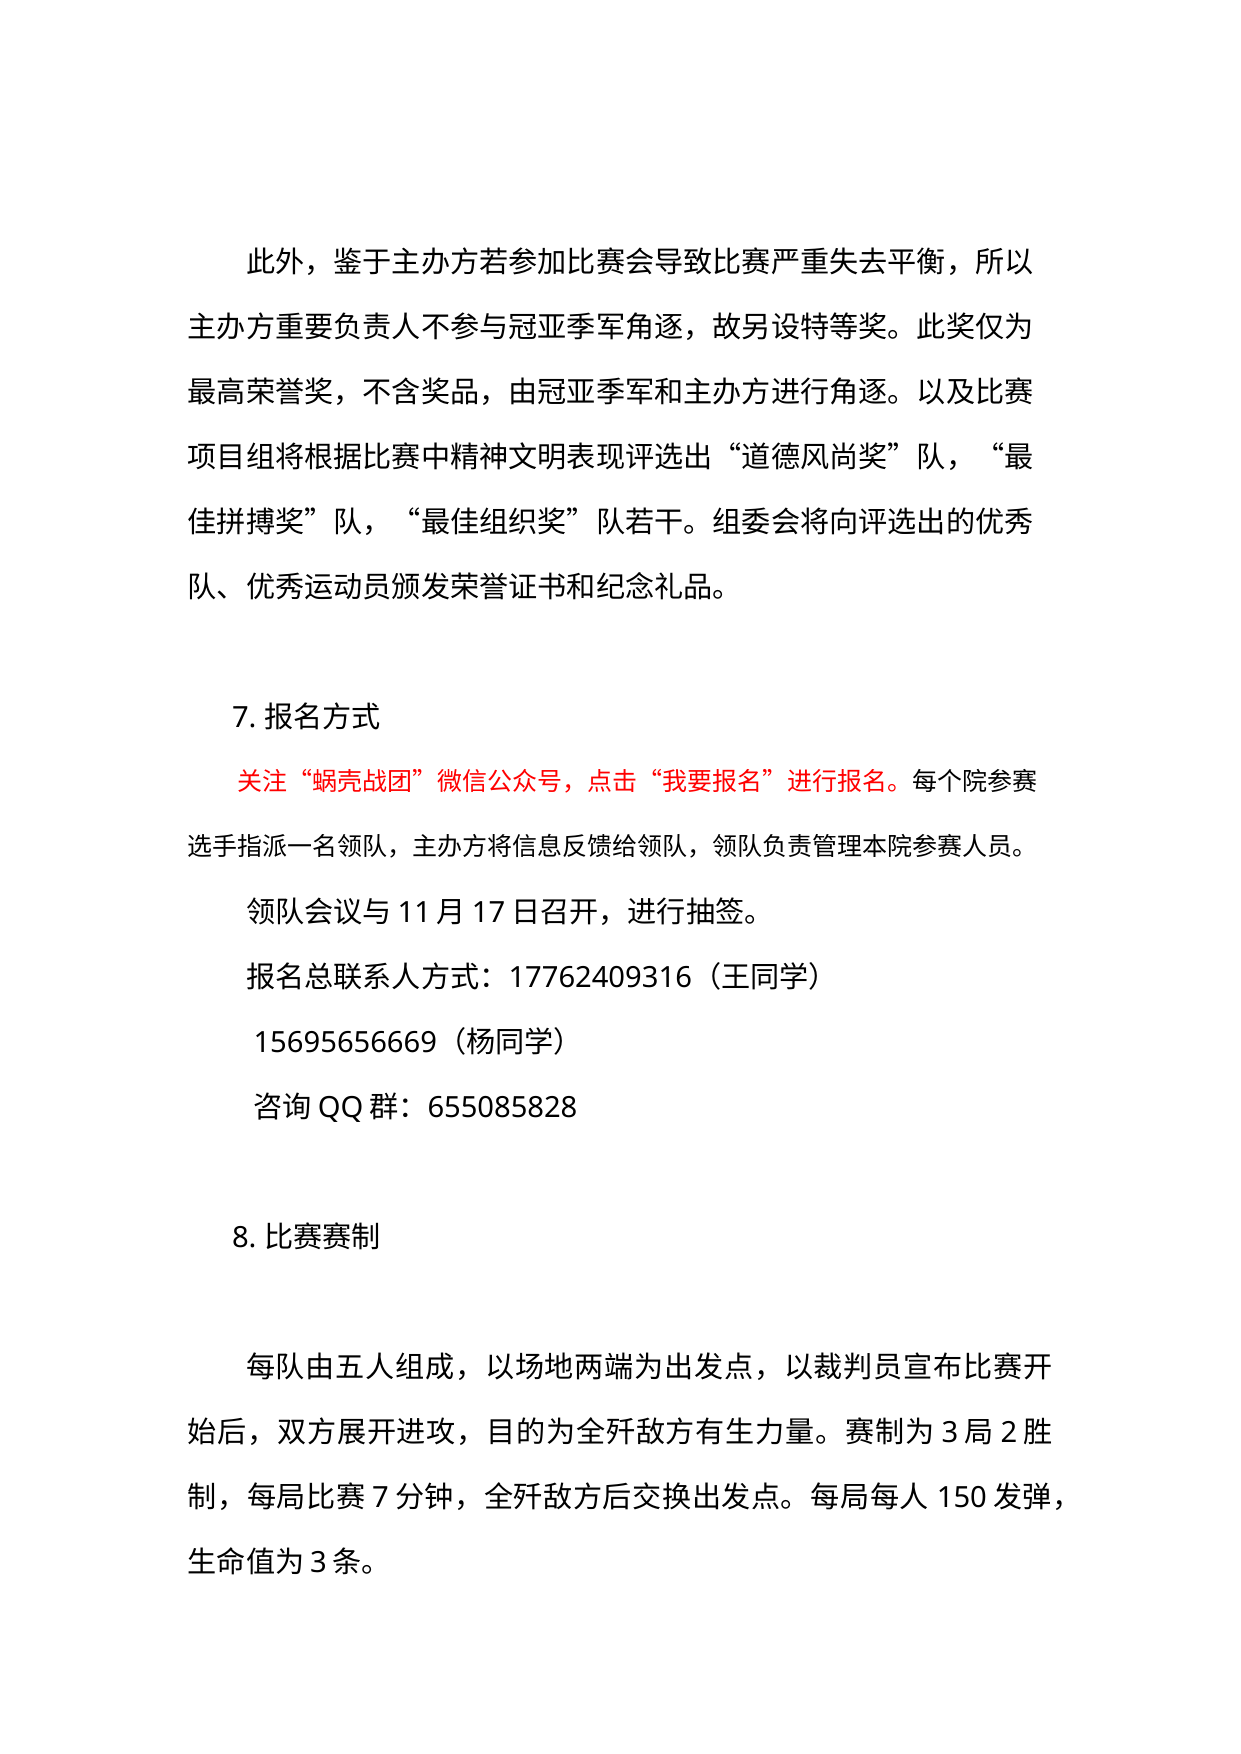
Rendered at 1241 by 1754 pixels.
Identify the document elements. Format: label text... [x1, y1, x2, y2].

list 比赛赛制 [232, 1202, 1053, 1267]
text 15695656669（杨同学） [187, 1007, 1053, 1072]
text 报名总联系人方式：17762409316（王同学） [187, 942, 1053, 1007]
text 领队会议与11月17日召开，进行抽签。 [187, 877, 1053, 942]
list 报名方式 [232, 682, 1053, 747]
text 每队由五人组成，以场地两端为出发点，以裁判员宣布比赛开始后，双方展开进攻，目的为全歼敌方有生力量。赛制为3局2胜制，每局比赛7分钟，全歼敌方后交换出发点。每局每人150发弹，生命值为3条。 [187, 1332, 1053, 1592]
text 此外，鉴于主办方若参加比赛会导致比赛严重失去平衡，所以主办方重要负责人不参与冠亚季军角逐，故另设特等奖。此奖仅为最高荣誉奖，不含奖品，由冠亚季军和主办方进行角逐。以及比赛项目组将根据比赛中精神文明表现评选出“道德风尚奖”队，“最佳拼搏奖”队，“最佳组织奖”队若干。组委会将向评选出的优秀队、优秀运动员颁发荣誉证书和纪念礼品。 [187, 227, 1053, 617]
text 咨询QQ群：655085828 [187, 1072, 1053, 1137]
text 关注“蜗壳战团”微信公众号，点击“我要报名”进行报名。每个院参赛选手指派一名领队，主办方将信息反馈给领队，领队负责管理本院参赛人员。 [187, 747, 1053, 877]
